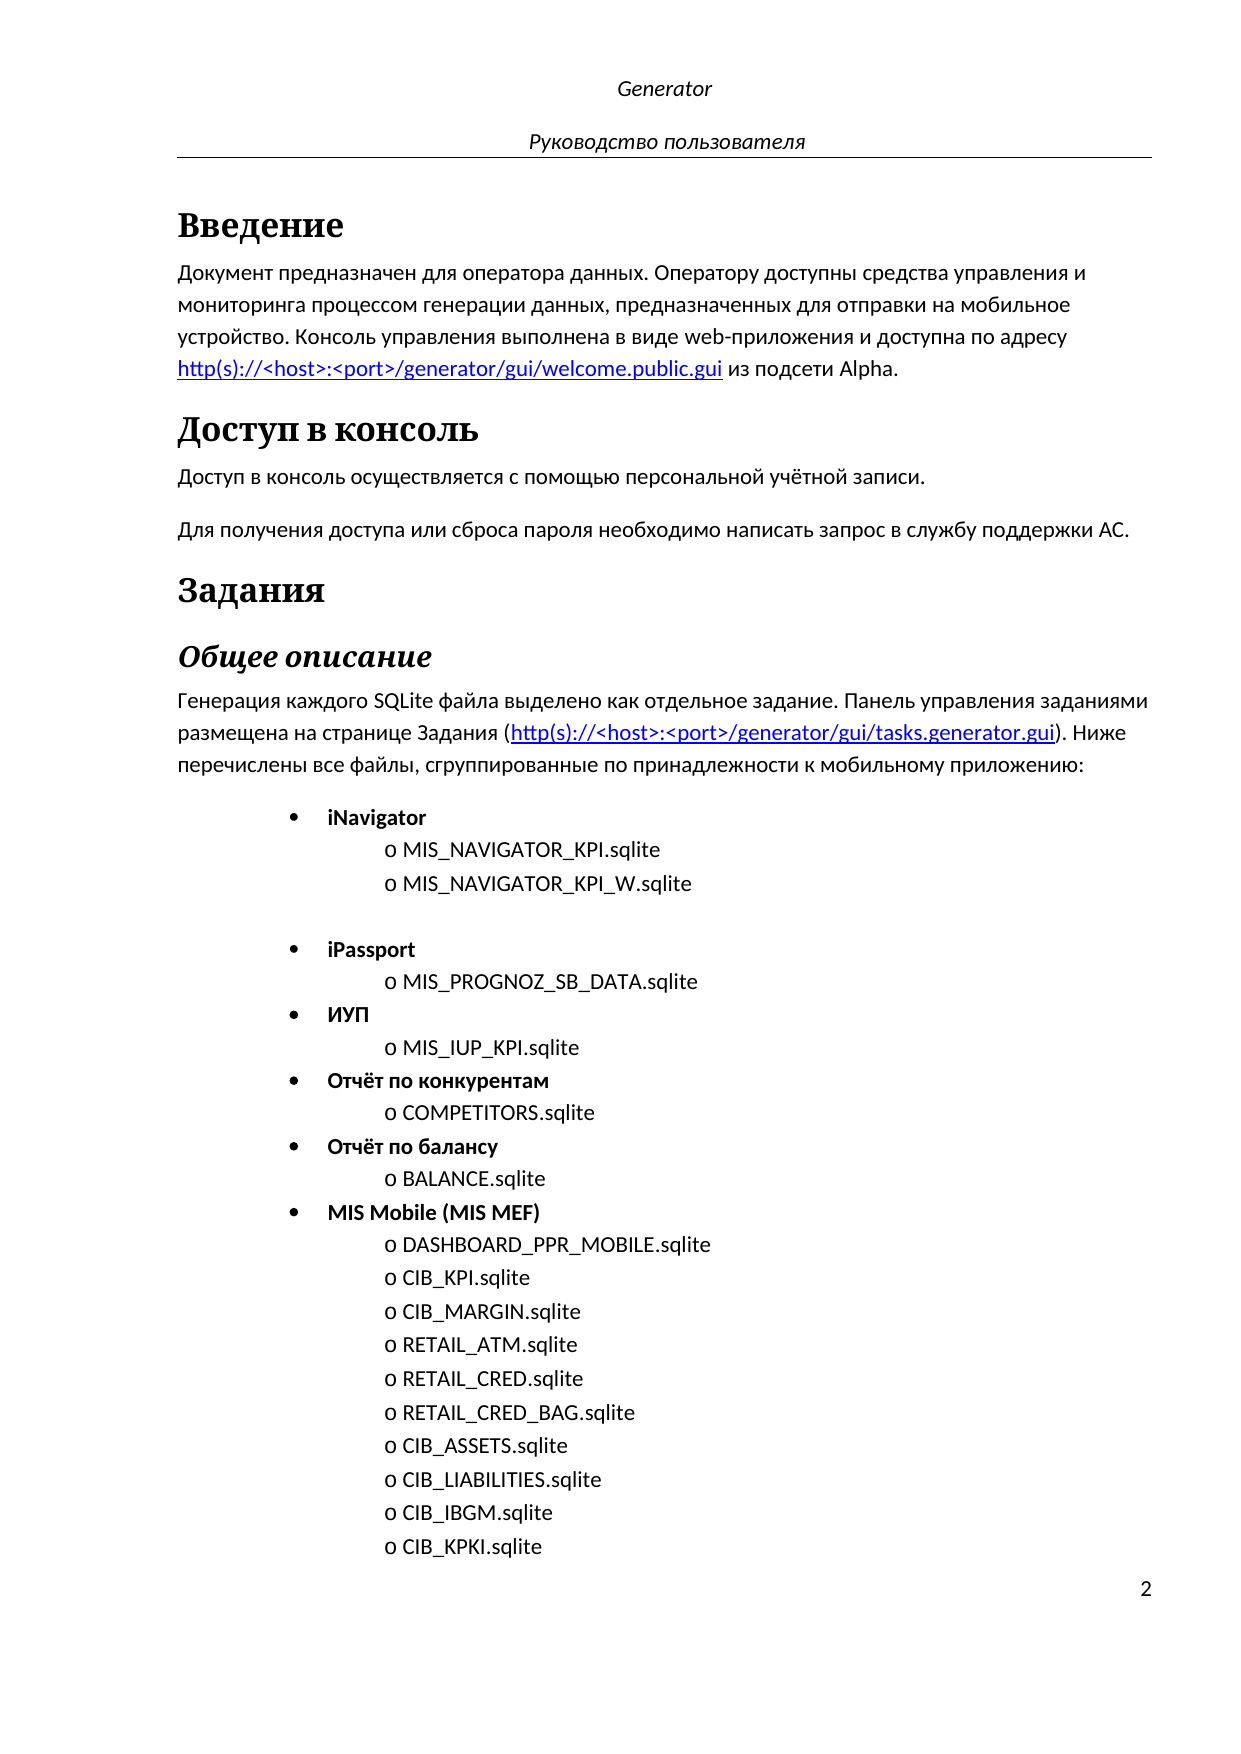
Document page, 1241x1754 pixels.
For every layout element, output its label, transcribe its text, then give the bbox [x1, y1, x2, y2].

list RETAIL_CRED_BAG.sqlite [383, 1398, 1152, 1427]
subtitle Общее описание [177, 641, 1152, 675]
text Доступ в консоль осуществляется с помощью персональной учётной записи. [177, 462, 1152, 490]
list MIS_IUP_KPI.sqlite [383, 1033, 1152, 1062]
list iPassport [290, 935, 1152, 963]
subtitle Доступ в консоль [177, 412, 1152, 450]
list CIB_MARGIN.sqlite [383, 1297, 1152, 1326]
list RETAIL_ATM.sqlite [383, 1331, 1152, 1360]
list CIB_ASSETS.sqlite [383, 1431, 1152, 1460]
list COMPETITORS.sqlite [383, 1098, 1152, 1128]
list CIB_KPKI.sqlite [383, 1532, 1152, 1561]
text Для получения доступа или сброса пароля необходимо написать запрос в службу поддержки АС. [177, 515, 1152, 543]
list CIB_KPI.sqlite [383, 1263, 1152, 1293]
list ИУП [290, 1001, 1152, 1029]
text Документ предназначен для оператора данных. Оператору доступны средства управления и мониторинга процессом генерации данных, предназначенных для отправки на мобильное устройство. Консоль управления выполнена в виде web-приложения и доступна по адресу http(s)://<host>:<port>/generator/gui/welcome.public.gui из подсети Alpha. [177, 258, 1152, 382]
list MIS_NAVIGATOR_KPI.sqlite [383, 836, 1152, 865]
list MIS_NAVIGATOR_KPI_W.sqlite [383, 869, 1152, 898]
list MIS Mobile (MIS MEF) [290, 1198, 1152, 1226]
list Отчёт по конкурентам [290, 1066, 1152, 1094]
subtitle Задания [177, 572, 1152, 611]
list BALANCE.sqlite [383, 1164, 1152, 1193]
list RETAIL_CRED.sqlite [383, 1364, 1152, 1393]
text Генерация каждого SQLite файла выделено как отдельное задание. Панель управления заданиями размещена на странице Задания (http(s)://<host>:<port>/generator/gui/tasks.generator.gui). Ниже перечислены все файлы, сгруппированные по принадлежности к мобильному приложению: [177, 686, 1152, 778]
list MIS_PROGNOZ_SB_DATA.sqlite [383, 967, 1152, 996]
list CIB_LIABILITIES.sqlite [383, 1465, 1152, 1494]
list DASHBOARD_PPR_MOBILE.sqlite [383, 1230, 1152, 1259]
subtitle Введение [177, 208, 1152, 246]
list CIB_IBGM.sqlite [383, 1498, 1152, 1527]
list Отчёт по балансу [290, 1132, 1152, 1160]
list iNavigator [290, 803, 1152, 831]
